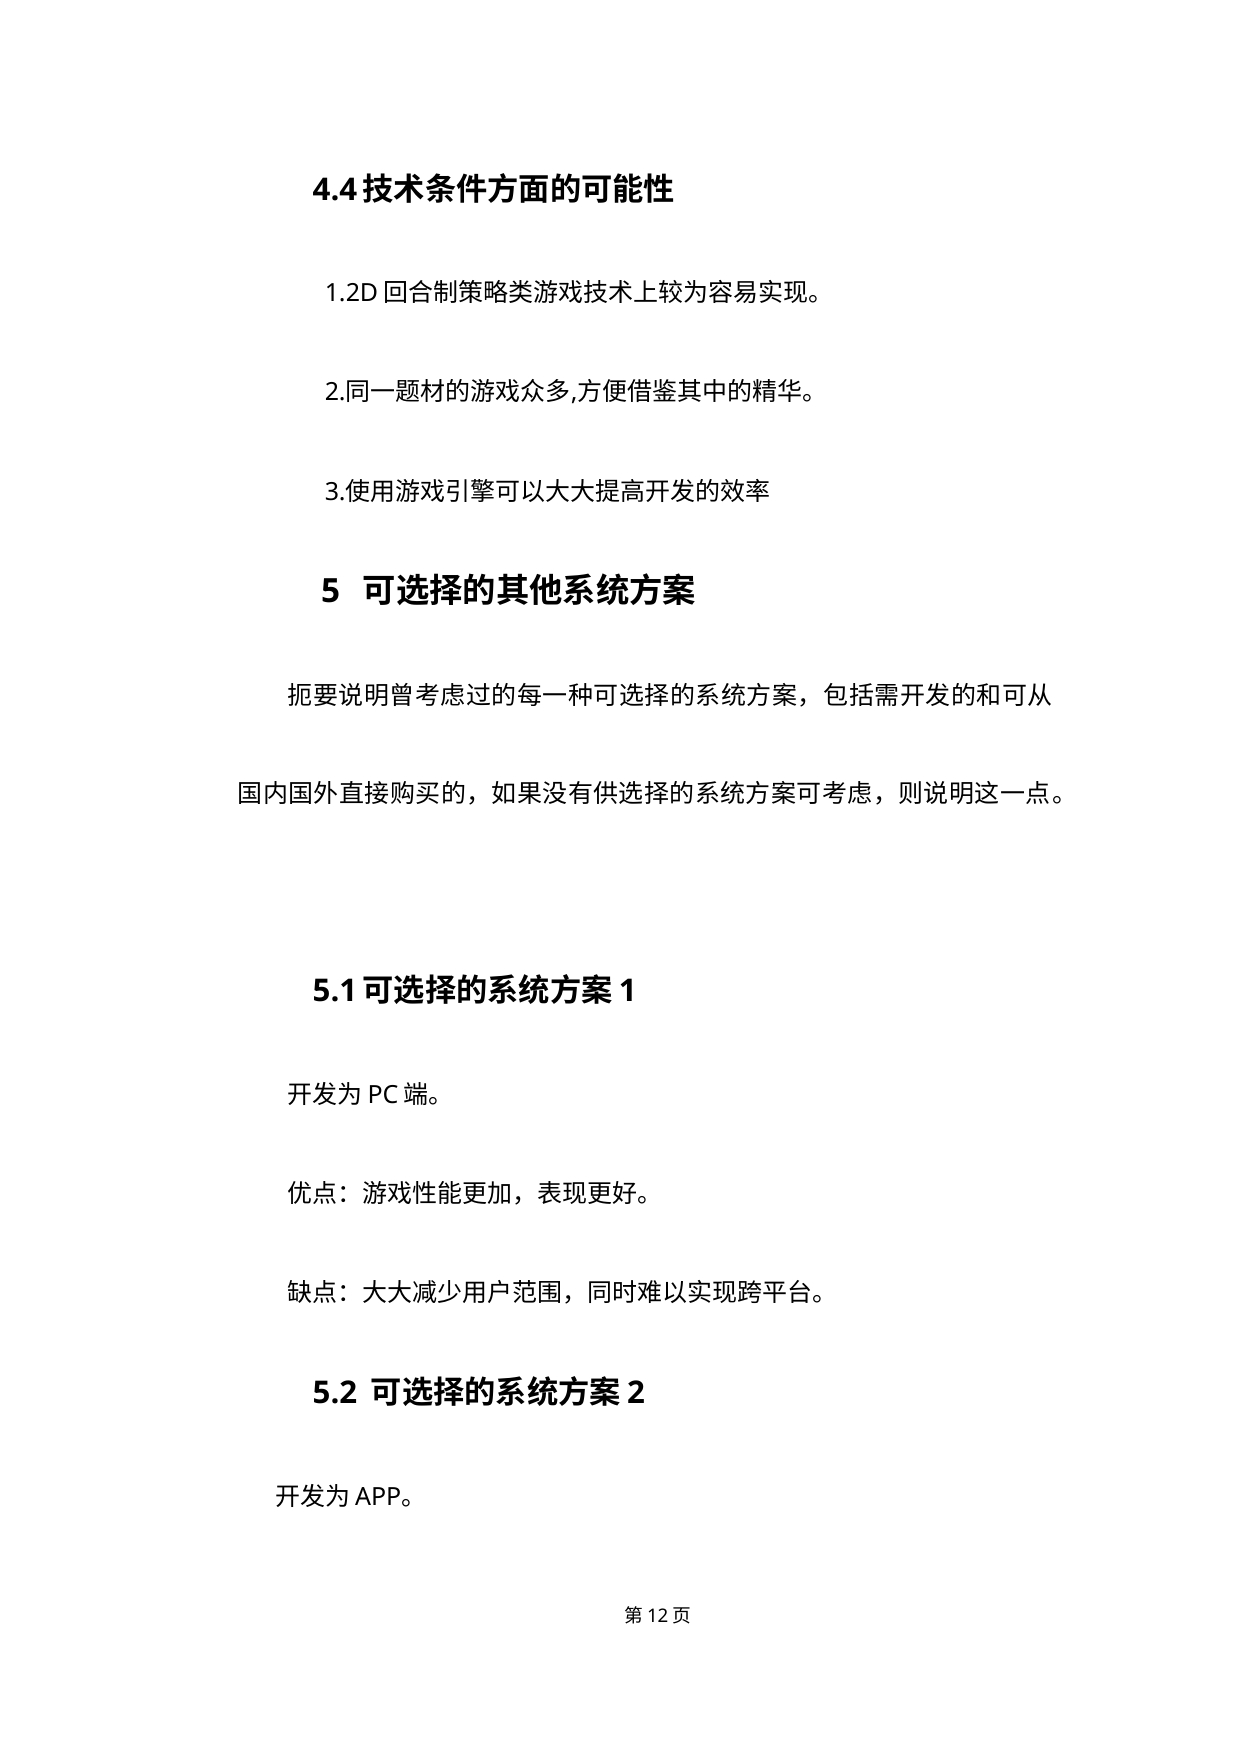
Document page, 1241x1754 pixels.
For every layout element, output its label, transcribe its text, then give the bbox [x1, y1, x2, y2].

text 开发为APP。 [262, 1462, 1053, 1527]
text 开发为PC端。 [237, 1060, 1053, 1125]
text 缺点：大大减少用户范围，同时难以实现跨平台。 [237, 1258, 1053, 1323]
text 扼要说明曾考虑过的每一种可选择的系统方案，包括需开发的和可从国内国外直接购买的，如果没有供选择的系统方案可考虑，则说明这一点。 [237, 661, 1053, 921]
text 3.使用游戏引擎可以大大提高开发的效率 [187, 457, 1053, 522]
text 优点：游戏性能更加，表现更好。 [237, 1159, 1053, 1224]
subtitle 技术条件方面的可能性 [250, 154, 1053, 219]
subtitle 可选择的系统方案1 [250, 956, 1053, 1021]
subtitle 可选择的系统方案2 [250, 1358, 1053, 1423]
text 2.同一题材的游戏众多,方便借鉴其中的精华。 [187, 357, 1053, 422]
subtitle 可选择的其他系统方案 [254, 556, 1053, 621]
text 1.2D回合制策略类游戏技术上较为容易实现。 [187, 258, 1053, 323]
